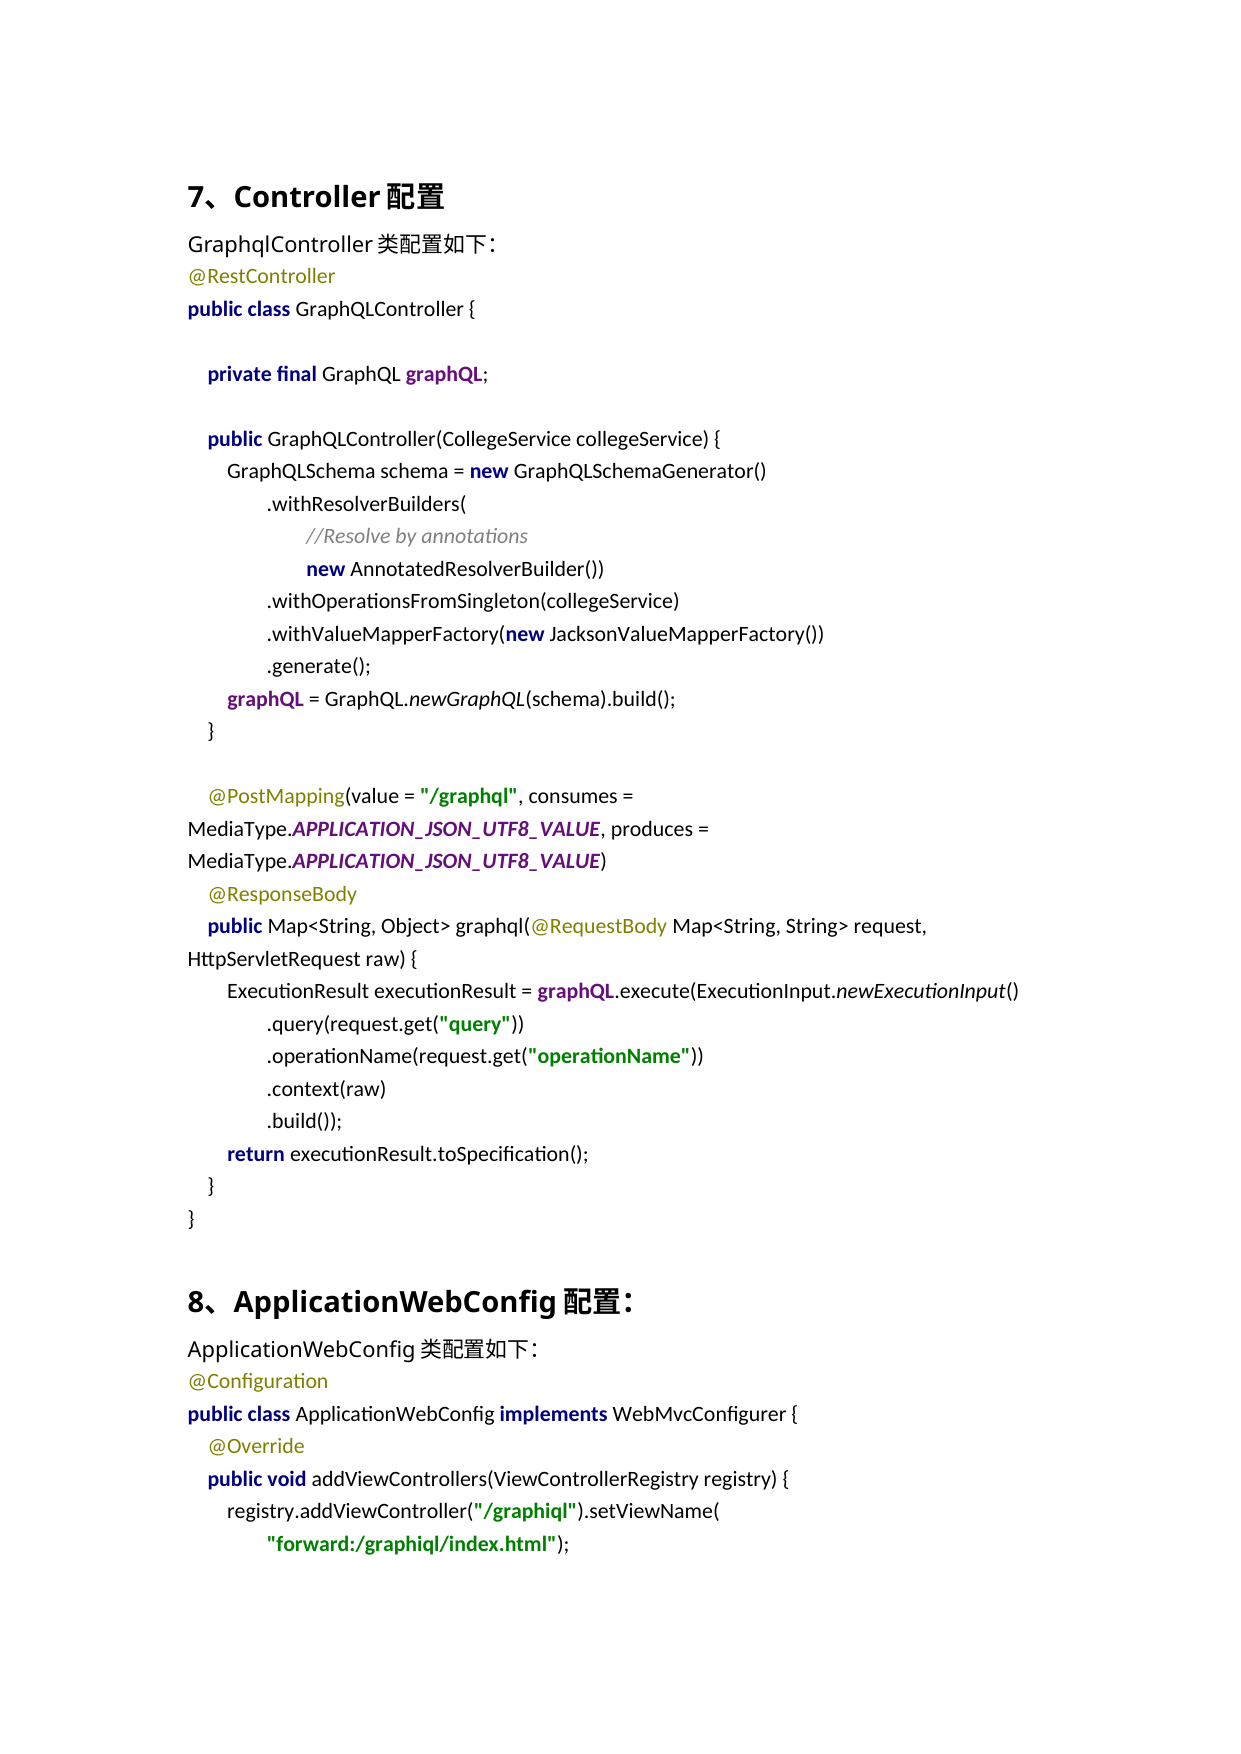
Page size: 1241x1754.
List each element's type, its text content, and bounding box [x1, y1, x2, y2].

list ApplicationWebConfig类配置如下： [187, 1332, 1053, 1364]
text @RestController public class GraphQLController { private final GraphQL graphQL; public GraphQLController(CollegeService collegeService) { GraphQLSchema schema = new GraphQLSchemaGenerator() .withResolverBuilders( //Resolve by annotations new AnnotatedResolverBuilder()) .withOperationsFromSingleton(collegeService) .withValueMapperFactory(new JacksonValueMapperFactory()) .generate(); graphQL = GraphQL.newGraphQL(schema).build(); } @PostMapping(value = "/graphql", consumes = MediaType.APPLICATION_JSON_UTF8_VALUE, produces = MediaType.APPLICATION_JSON_UTF8_VALUE) @ResponseBody public Map<String, Object> graphql(@RequestBody Map<String, String> request, HttpServletRequest raw) { ExecutionResult executionResult = graphQL.execute(ExecutionInput.newExecutionInput() .query(request.get("query")) .operationName(request.get("operationName")) .context(raw) .build()); return executionResult.toSpecification(); } } [187, 259, 1053, 1234]
list GraphqlController类配置如下： [187, 227, 1053, 259]
list Controller配置 [187, 162, 1053, 227]
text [187, 1364, 1053, 1559]
list ApplicationWebConfig配置： [187, 1267, 1053, 1332]
